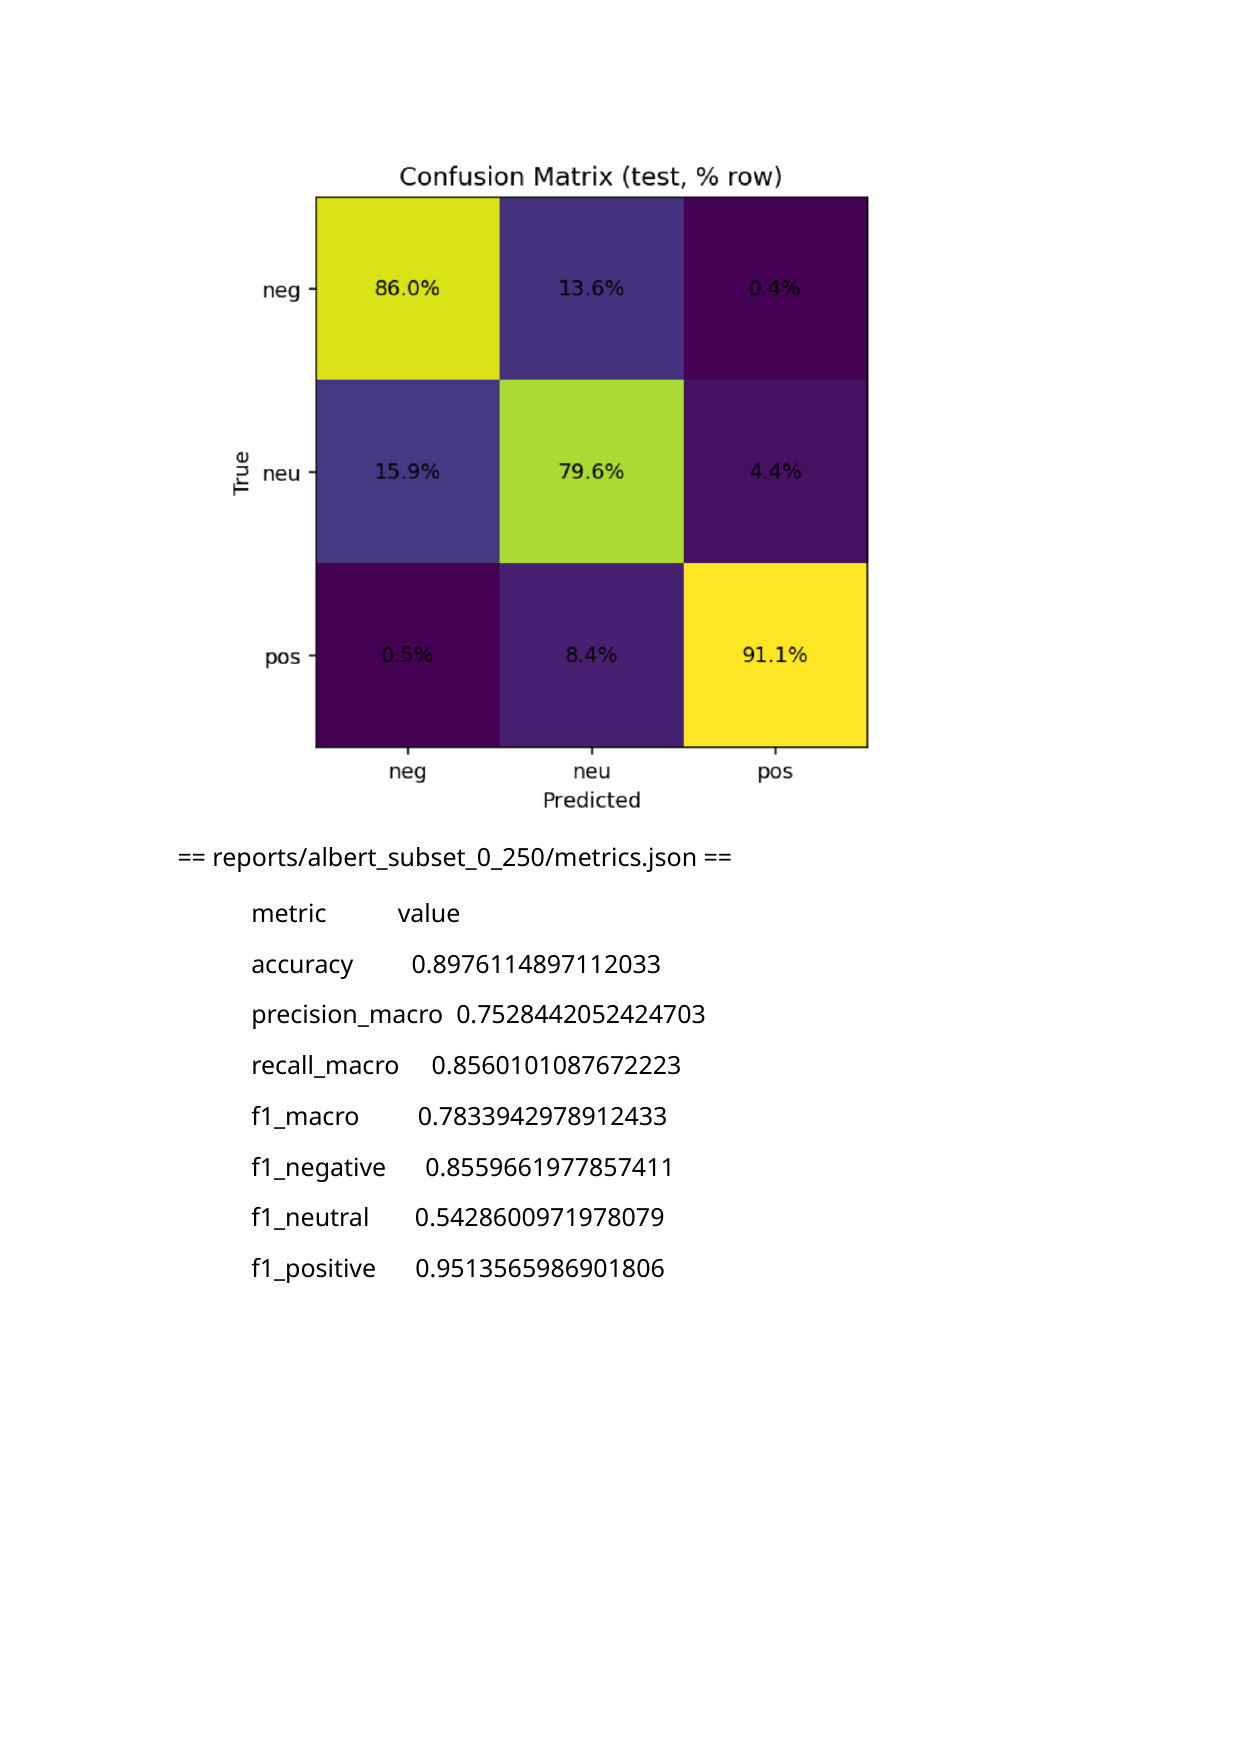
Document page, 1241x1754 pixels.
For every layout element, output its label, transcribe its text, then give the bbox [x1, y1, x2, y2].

text recall_macro 0.8560101087672223 [251, 1048, 1063, 1082]
text precision_macro 0.7528442052424703 [251, 997, 1063, 1031]
text f1_negative 0.8559661977857411 [251, 1149, 1063, 1183]
text f1_positive 0.9513565986901806 [251, 1251, 1063, 1285]
text accuracy 0.8976114897112033 [251, 946, 1063, 980]
picture [177, 147, 945, 818]
text metric value [251, 896, 1063, 929]
text f1_macro 0.7833942978912433 [251, 1098, 1063, 1132]
text == reports/albert_subset_0_250/metrics.json == [177, 840, 1063, 874]
text f1_neutral 0.5428600971978079 [251, 1200, 1063, 1234]
